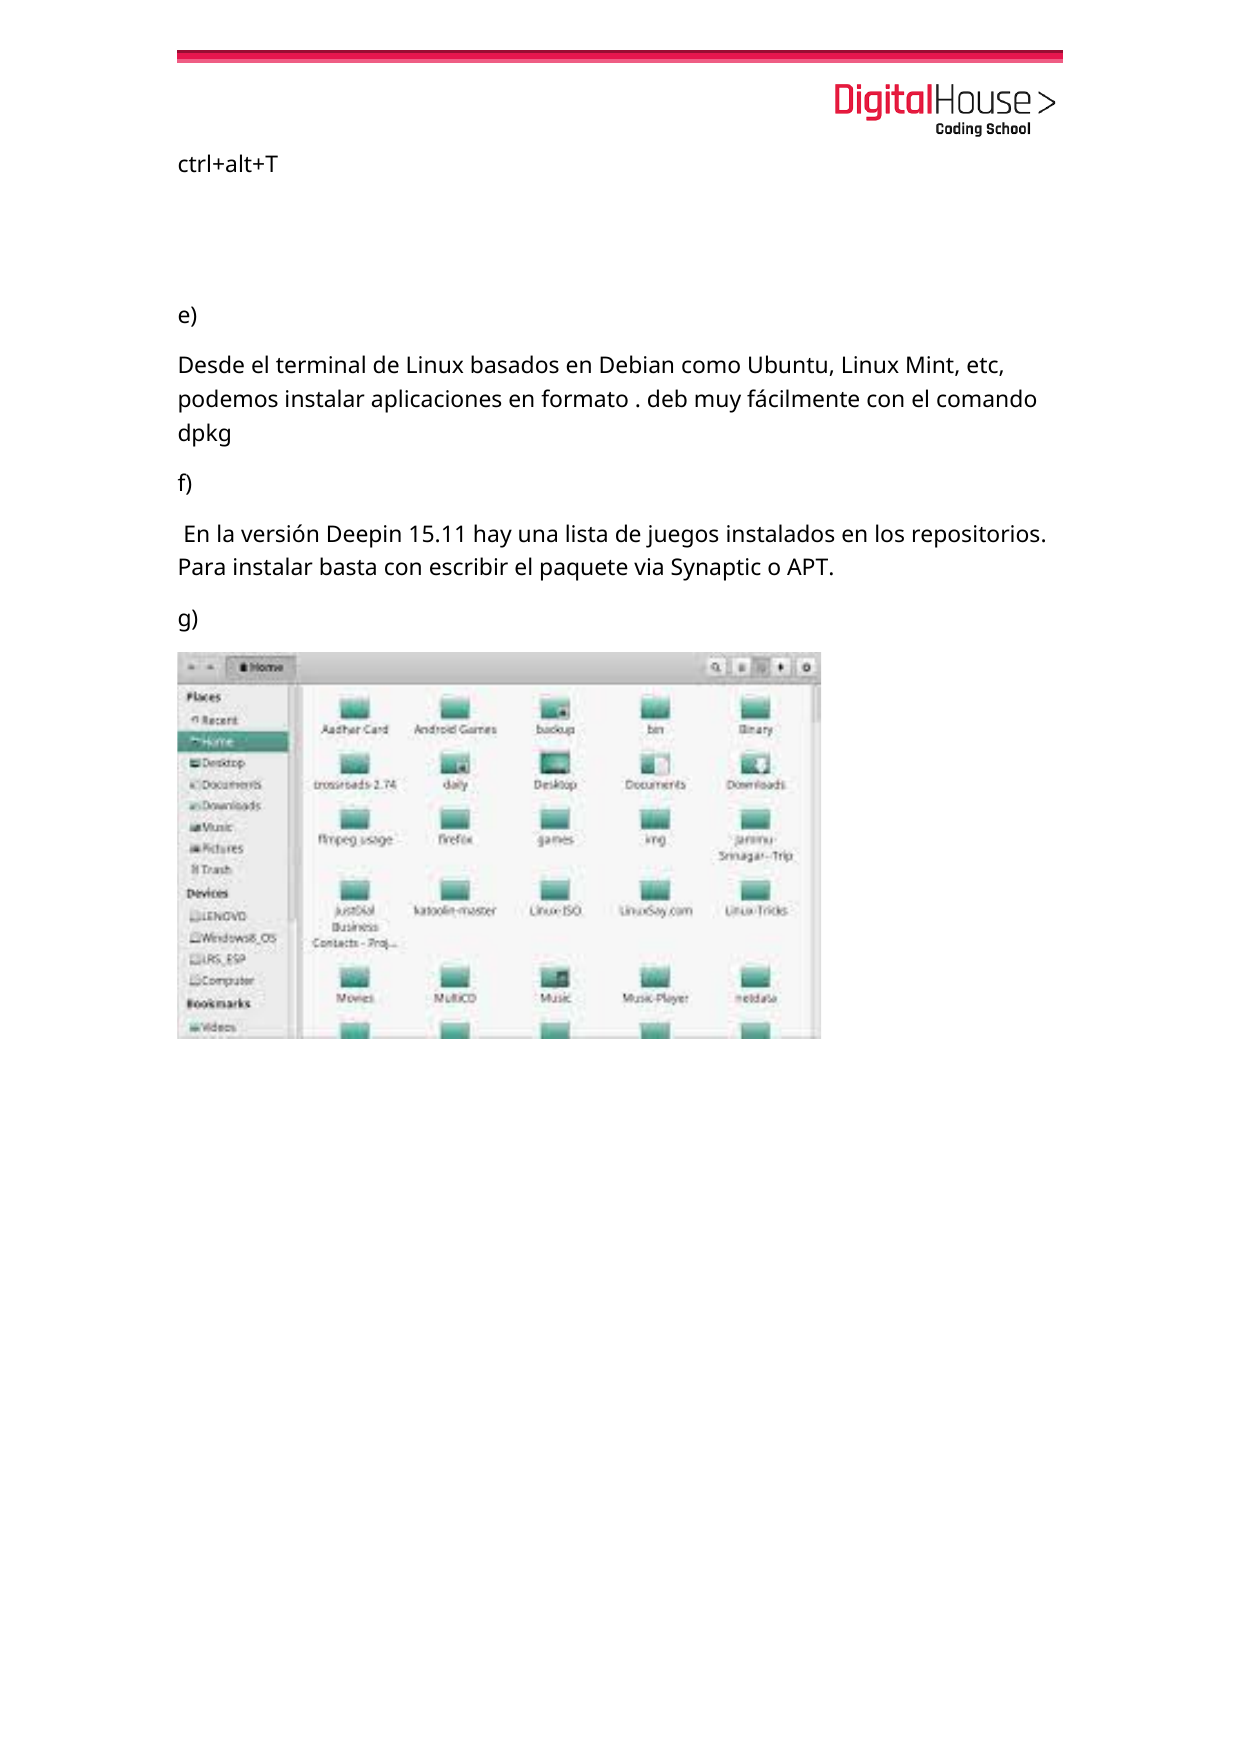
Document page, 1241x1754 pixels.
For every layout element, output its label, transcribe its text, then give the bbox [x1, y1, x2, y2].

picture [824, 73, 1064, 146]
text En la versión Deepin 15.11 hay una lista de juegos instalados en los repositorios. Para instalar basta con escribir el paquete via Synaptic o APT. [177, 518, 1063, 583]
text ctrl+alt+T [177, 148, 1063, 179]
text g) [177, 602, 1063, 633]
text Desde el terminal de Linux basados en Debian como Ubuntu, Linux Mint, etc, podemos instalar aplicaciones en formato . deb muy fácilmente con el comando dpkg [177, 349, 1063, 448]
text e) [177, 299, 1063, 330]
picture [177, 652, 822, 1039]
text f) [177, 467, 1063, 498]
